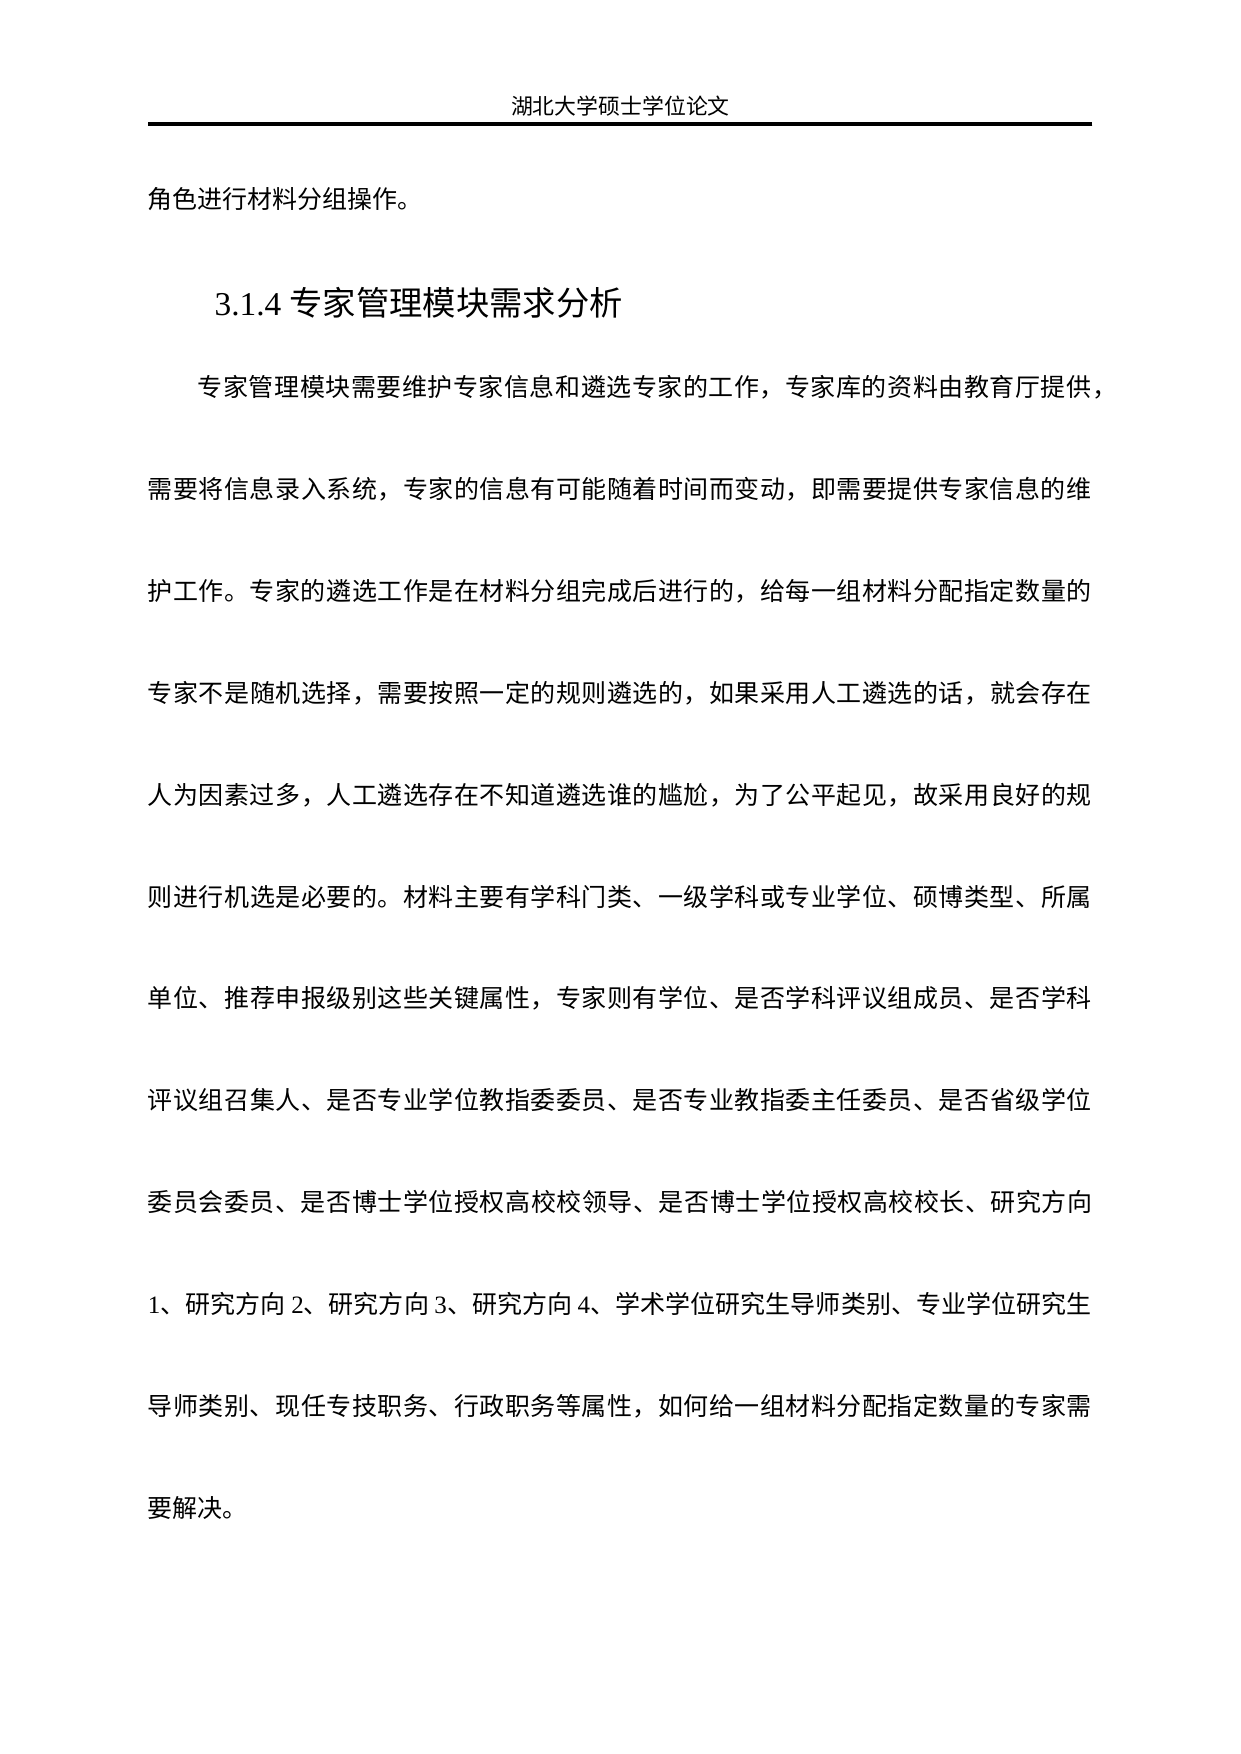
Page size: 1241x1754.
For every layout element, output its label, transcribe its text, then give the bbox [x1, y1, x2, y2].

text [148, 164, 1092, 232]
text 专家管理模块需要维护专家信息和遴选专家的工作，专家库的资料由教育厅提供，需要将信息录入系统，专家的信息有可能随着时间而变动，即需要提供专家信息的维护工作。专家的遴选工作是在材料分组完成后进行的，给每一组材料分配指定数量的专家不是随机选择，需要按照一定的规则遴选的，如果采用人工遴选的话，就会存在人为因素过多，人工遴选存在不知道遴选谁的尴尬，为了公平起见，故采用良好的规则进行机选是必要的。材料主要有学科门类、一级学科或专业学位、硕博类型、所属单位、推荐申报级别这些关键属性，专家则有学位、是否学科评议组成员、是否学科评议组召集人、是否专业学位教指委委员、是否专业教指委主任委员、是否省级学位委员会委员、是否博士学位授权高校校领导、是否博士学位授权高校校长、研究方向1、研究方向2、研究方向3、研究方向4、学术学位研究生导师类别、专业学位研究生导师类别、现任专技职务、行政职务等属性，如何给一组材料分配指定数量的专家需要解决。 [148, 352, 1092, 1540]
subtitle 3.1.4 专家管理模块需求分析 [148, 267, 1092, 335]
